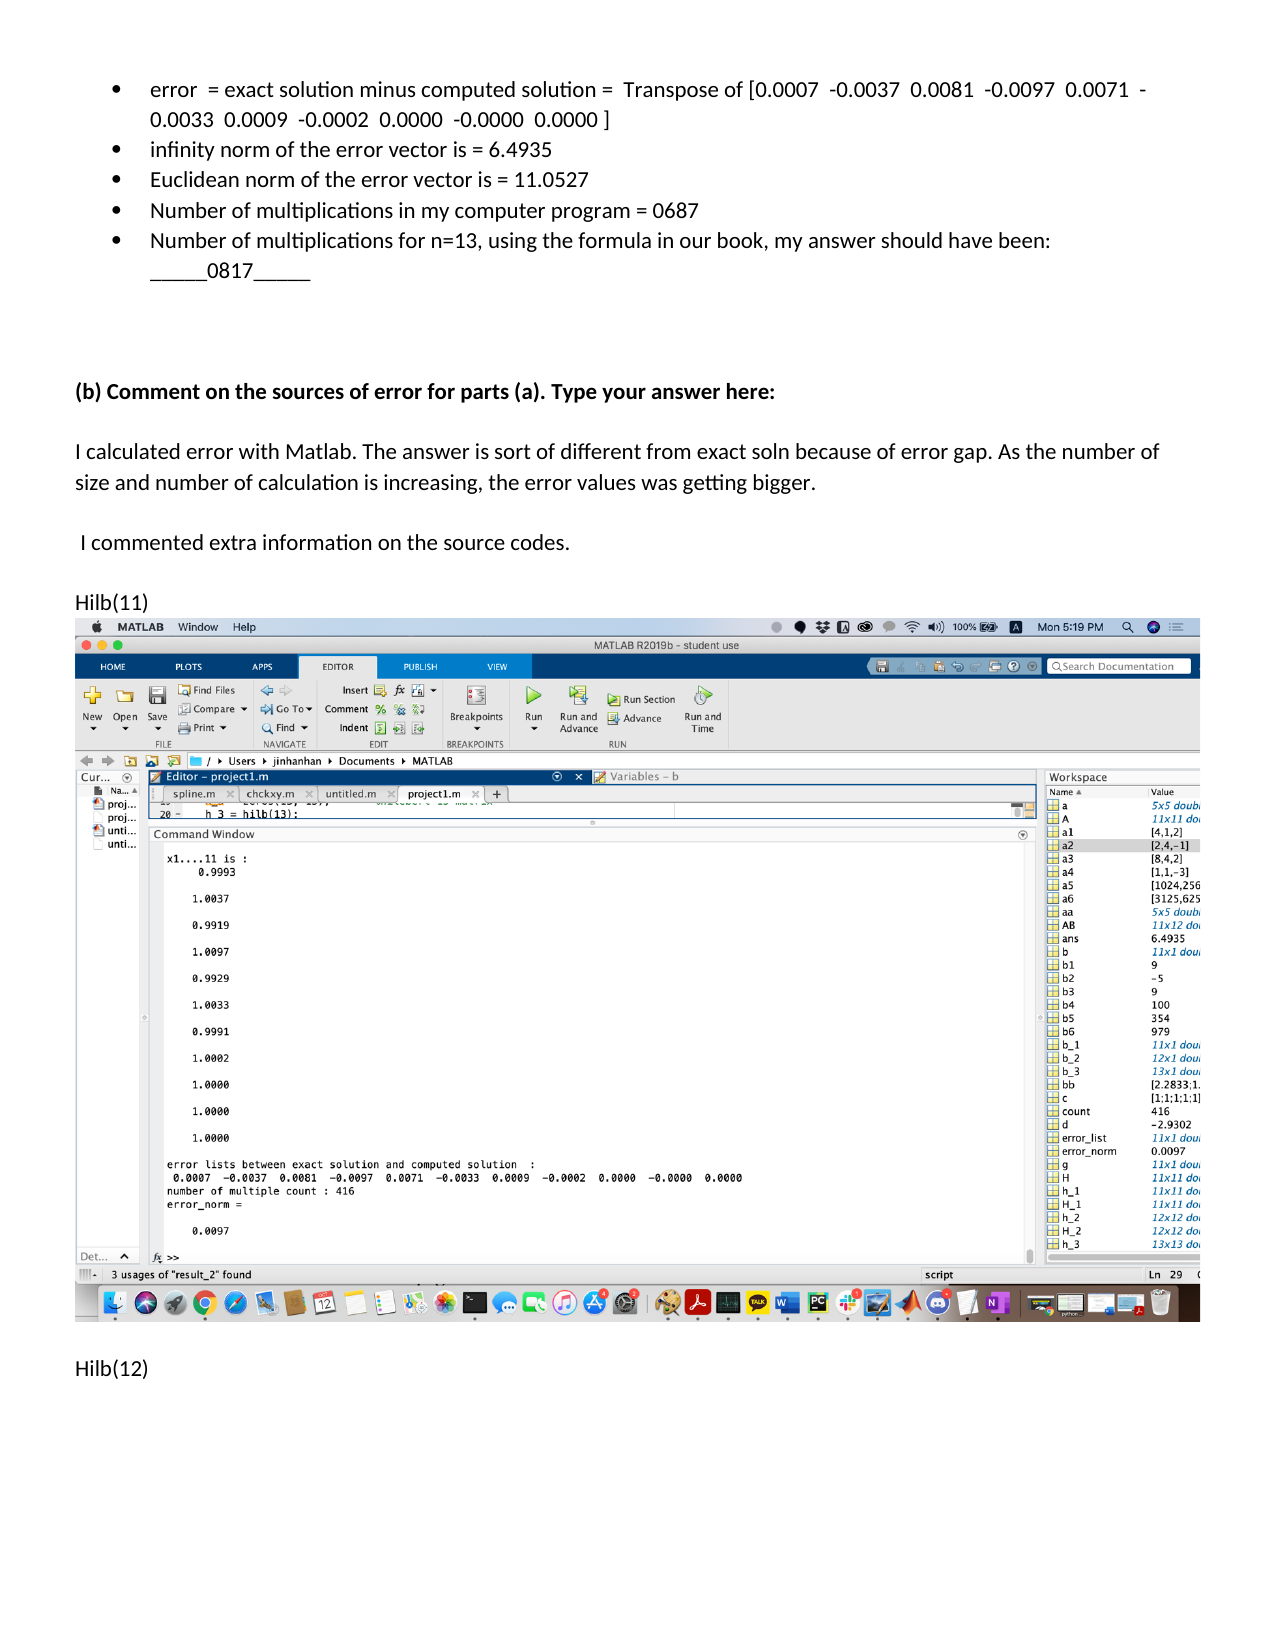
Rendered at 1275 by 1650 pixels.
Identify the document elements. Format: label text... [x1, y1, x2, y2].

list Number of multiplications for n=13, using the formula in our book, my answer should have been: _____0817_____ [112, 226, 1200, 284]
text Hilb(12) [75, 1354, 1200, 1382]
list error = exact solution minus computed solution = Transpose of [0.0007 -0.0037 0.0081 -0.0097 0.0071 -0.0033 0.0009 -0.0002 0.0000 -0.0000 0.0000 ] [112, 75, 1200, 133]
text I commented extra information on the source codes. [75, 528, 1200, 556]
list Number of multiplications in my computer program = 0687 [112, 196, 1200, 224]
text (b) Comment on the sources of error for parts (a). Type your answer here: [75, 377, 1200, 405]
text I calculated error with Matlab. The answer is sort of different from exact soln because of error gap. As the number of size and number of calculation is increasing, the error values was getting bigger. [75, 437, 1200, 496]
picture [75, 618, 1200, 1322]
list Euclidean norm of the error vector is = 11.0527 [112, 166, 1200, 194]
list infinity norm of the error vector is = 6.4935 [112, 135, 1200, 163]
text Hilb(11) [75, 588, 1200, 617]
